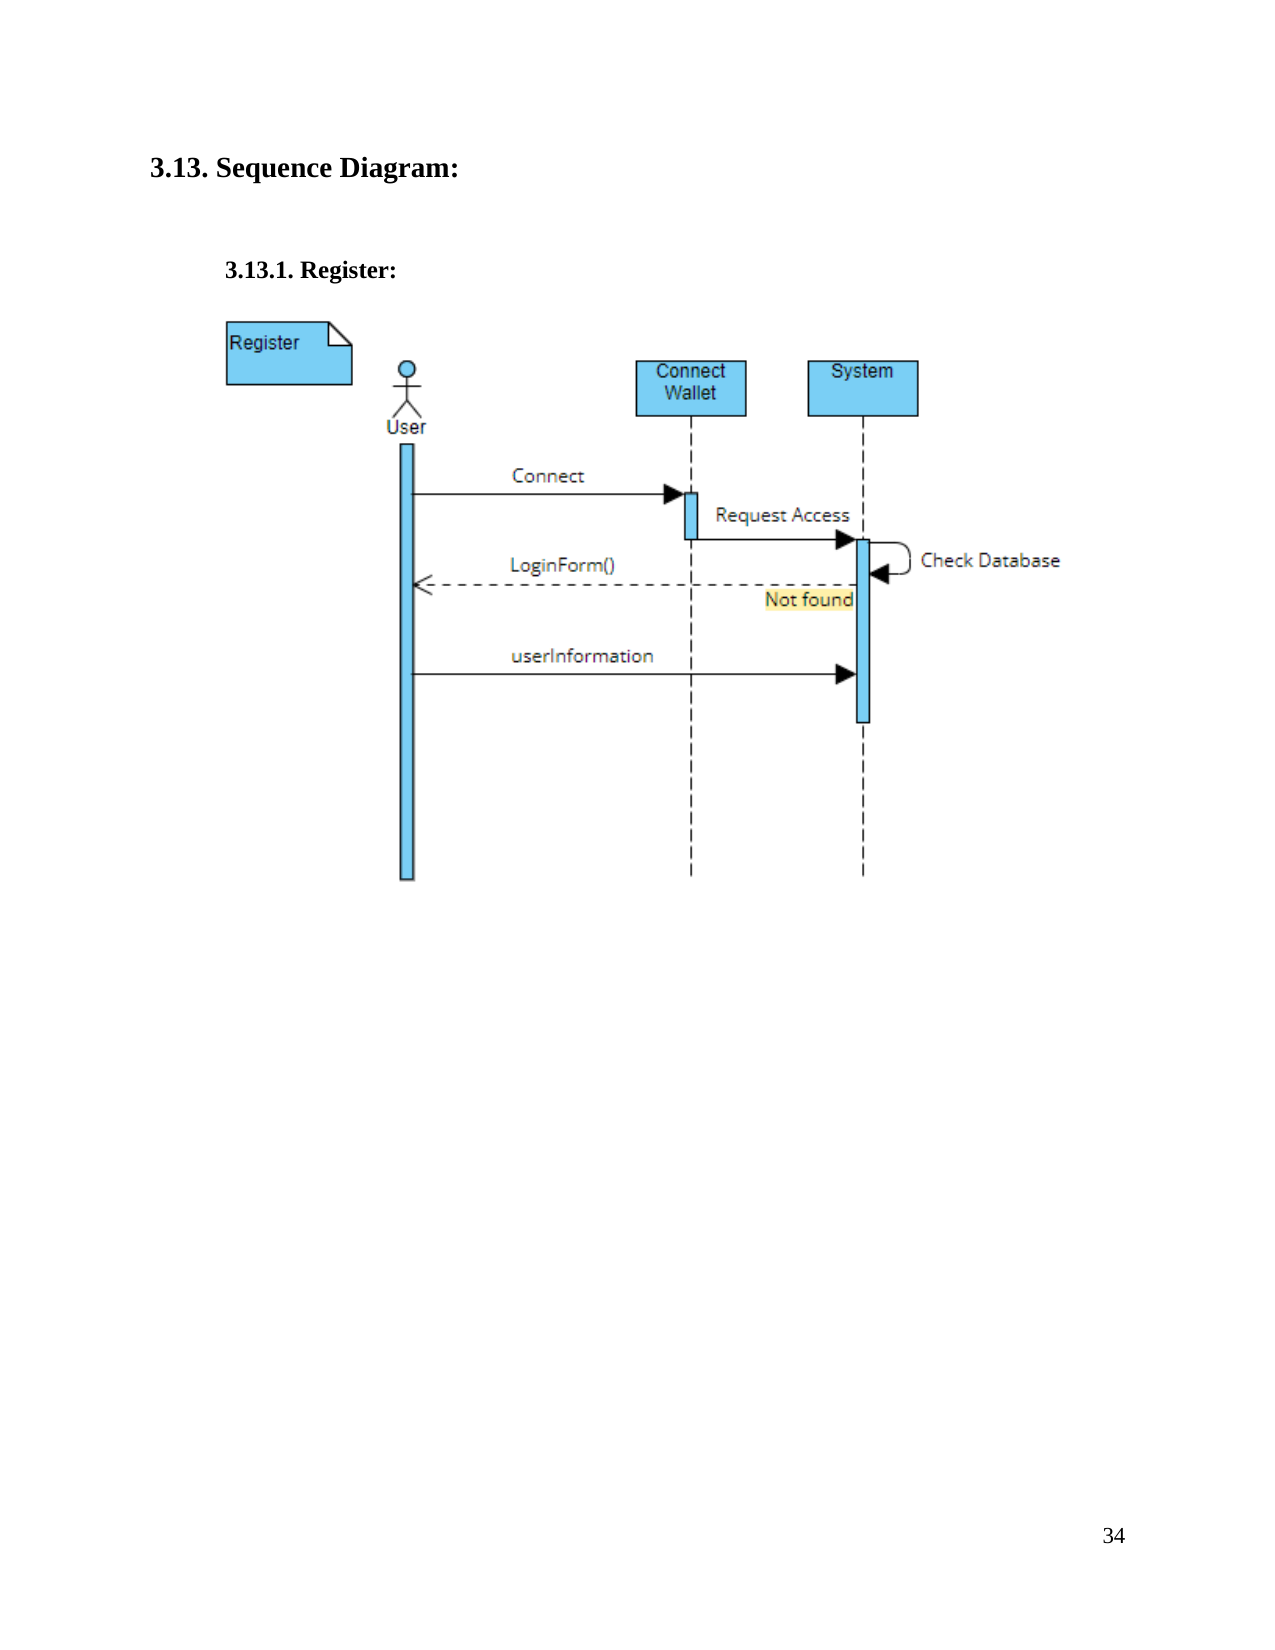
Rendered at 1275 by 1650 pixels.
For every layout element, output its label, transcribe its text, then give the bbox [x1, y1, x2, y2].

subtitle 3.13. Sequence Diagram: [150, 150, 1125, 183]
subtitle 3.13.1. Register: [150, 255, 1125, 283]
picture [206, 310, 1069, 899]
